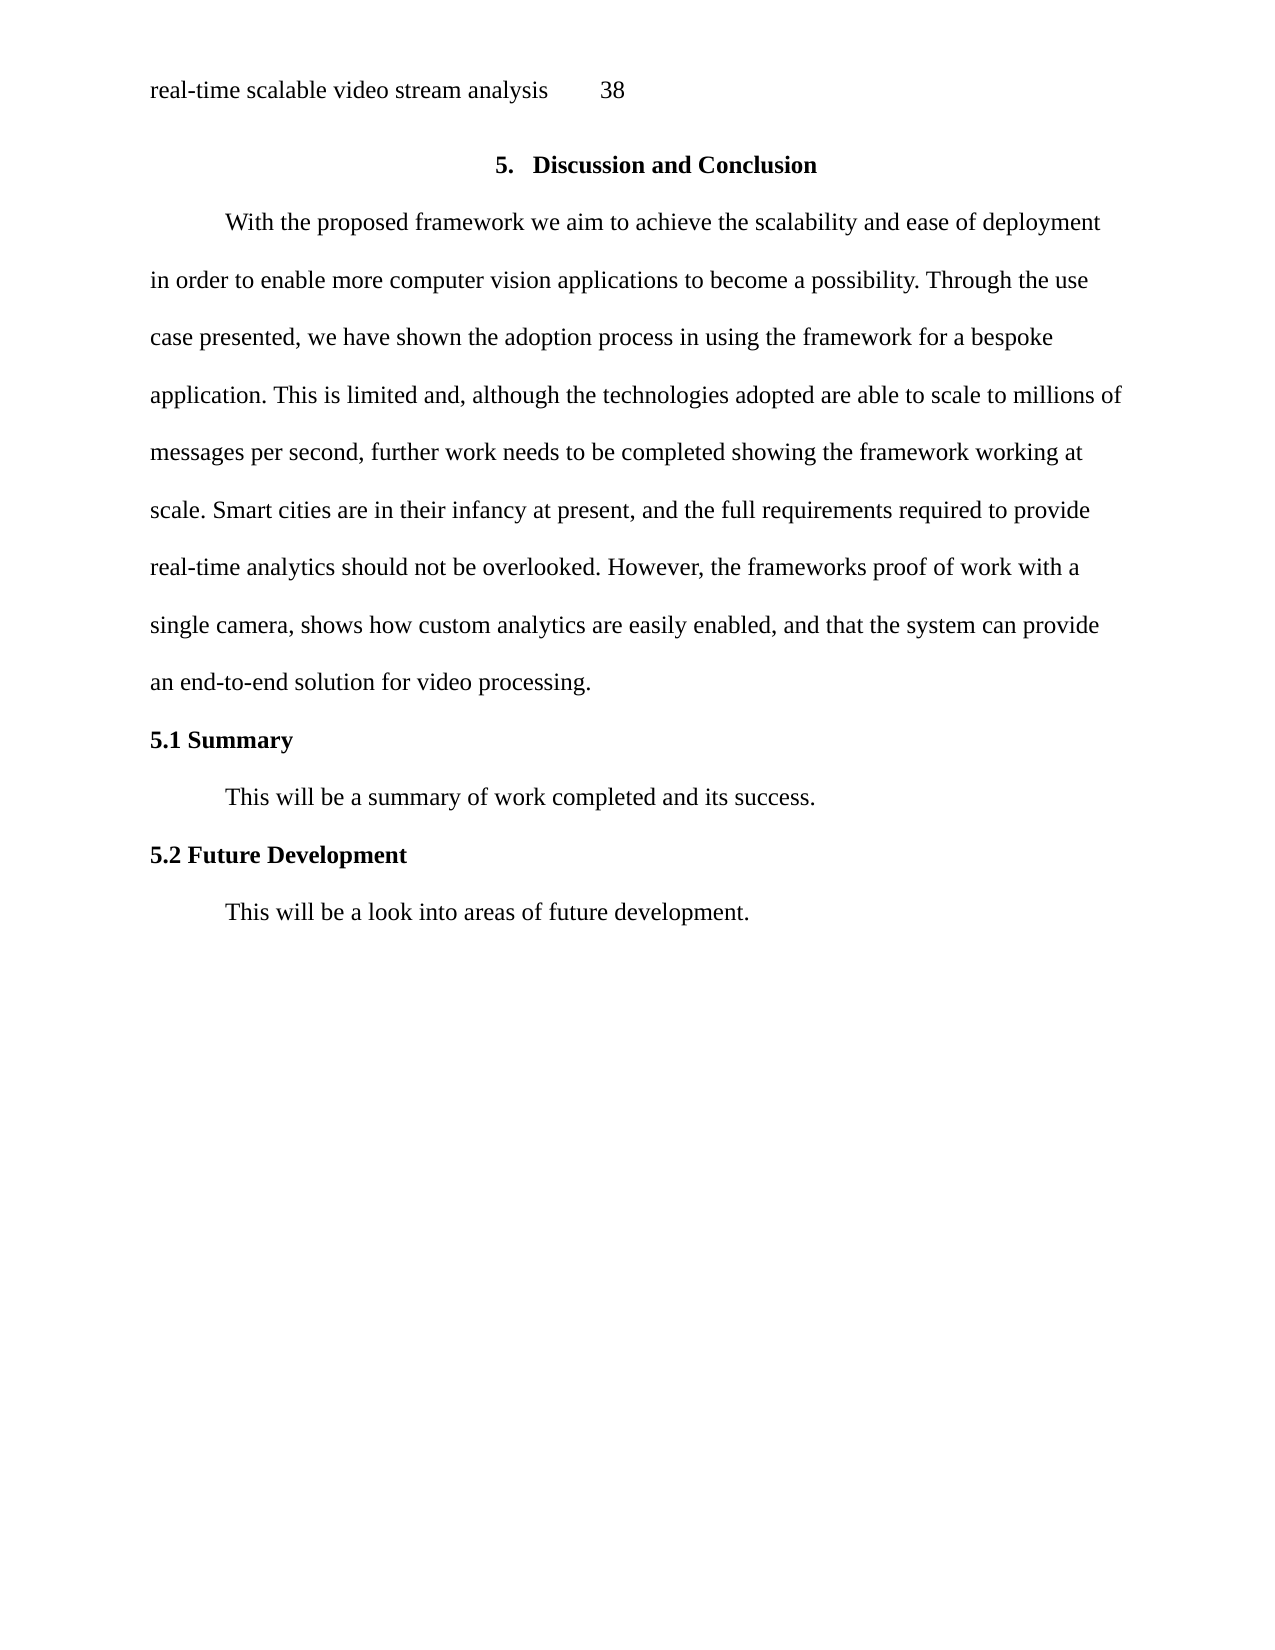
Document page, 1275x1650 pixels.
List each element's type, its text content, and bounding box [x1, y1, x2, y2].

subtitle 5.1 Summary [150, 725, 1125, 754]
subtitle 5.2 Future Development [150, 840, 1125, 869]
text This will be a summary of work completed and its success. [150, 782, 1125, 811]
text With the proposed framework we aim to achieve the scalability and ease of deployment in order to enable more computer vision applications to become a possibility. Through the use case presented, we have shown the adoption process in using the framework for a bespoke application. This is limited and, although the technologies adopted are able to scale to millions of messages per second, further work needs to be completed showing the framework working at scale. Smart cities are in their infancy at present, and the full requirements required to provide real-time analytics should not be overlooked. However, the frameworks proof of work with a single camera, shows how custom analytics are easily enabled, and that the system can provide an end-to-end solution for video processing. [150, 207, 1125, 696]
subtitle Discussion and Conclusion [187, 150, 1125, 179]
text This will be a look into areas of future development. [150, 897, 1125, 926]
